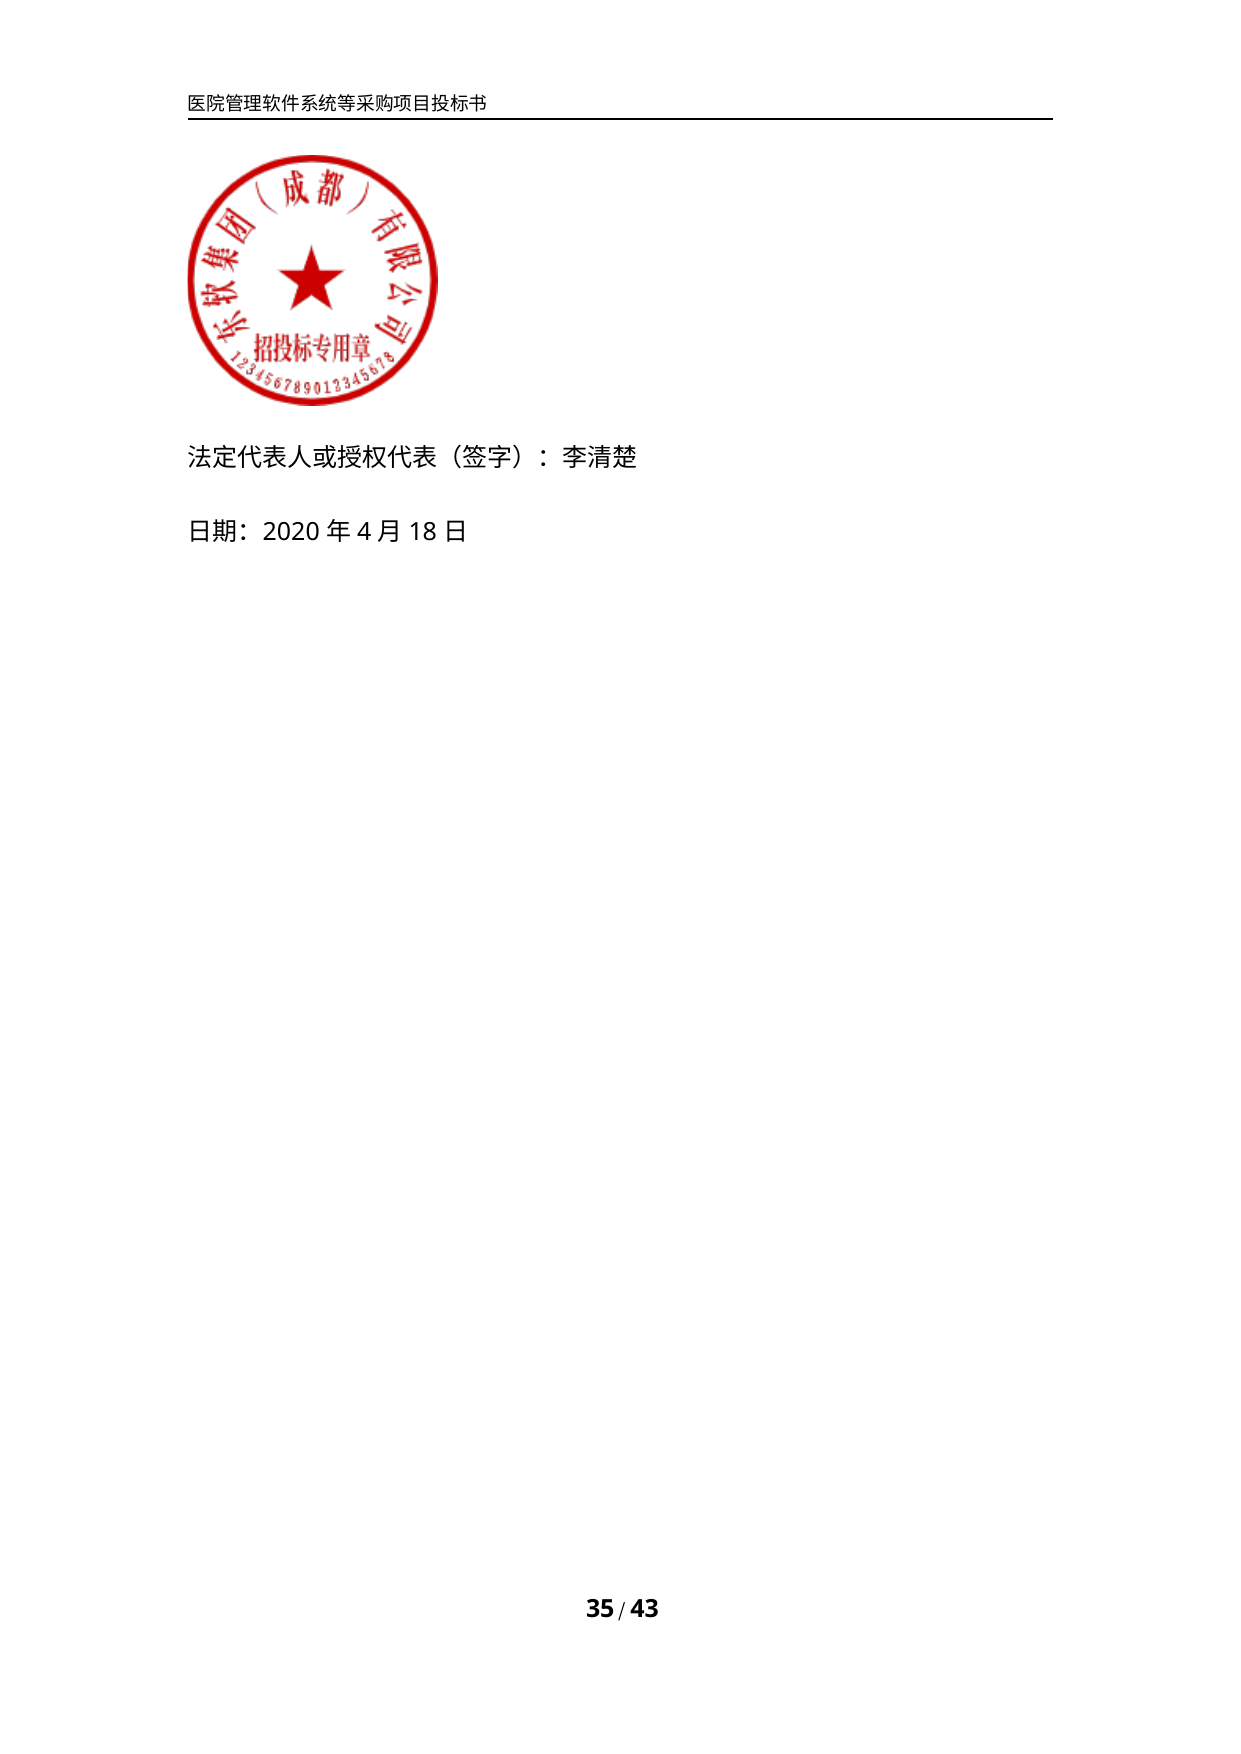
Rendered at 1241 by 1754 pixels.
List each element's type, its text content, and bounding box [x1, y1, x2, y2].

picture [187, 155, 438, 406]
text 日期：2020 年 4 月 18 日 [187, 497, 1053, 562]
text 法定代表人或授权代表（签字）：李清楚 [187, 423, 1053, 488]
